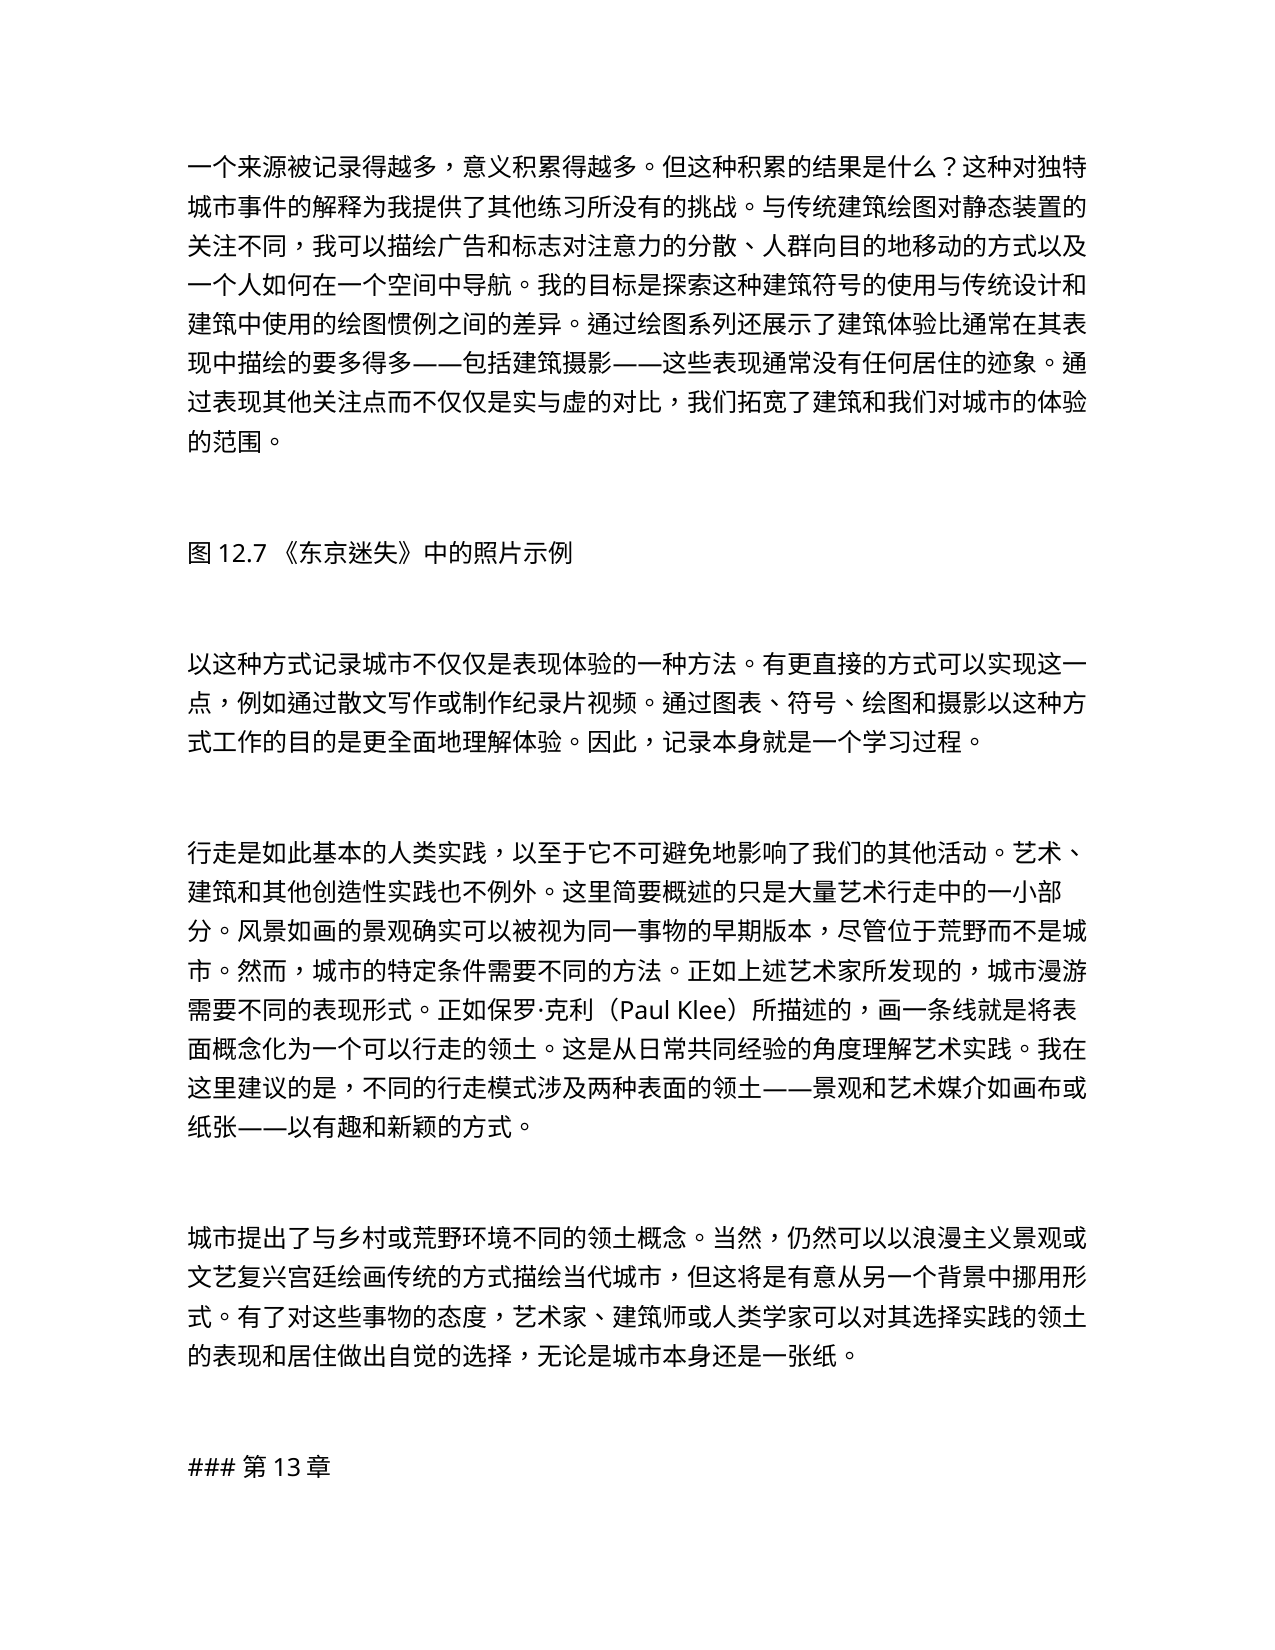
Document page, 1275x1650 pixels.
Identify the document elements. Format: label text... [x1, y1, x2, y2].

text 以这种方式记录城市不仅仅是表现体验的一种方法。有更直接的方式可以实现这一点，例如通过散文写作或制作纪录片视频。通过图表、符号、绘图和摄影以这种方式工作的目的是更全面地理解体验。因此，记录本身就是一个学习过程。 [187, 646, 1087, 759]
text 行走是如此基本的人类实践，以至于它不可避免地影响了我们的其他活动。艺术、建筑和其他创造性实践也不例外。这里简要概述的只是大量艺术行走中的一小部分。风景如画的景观确实可以被视为同一事物的早期版本，尽管位于荒野而不是城市。然而，城市的特定条件需要不同的方法。正如上述艺术家所发现的，城市漫游需要不同的表现形式。正如保罗·克利（Paul Klee）所描述的，画一条线就是将表面概念化为一个可以行走的领土。这是从日常共同经验的角度理解艺术实践。我在这里建议的是，不同的行走模式涉及两种表面的领土——景观和艺术媒介如画布或纸张——以有趣和新颖的方式。 [187, 836, 1087, 1144]
text ### 第13章 [187, 1449, 1087, 1483]
text 一个来源被记录得越多，意义积累得越多。但这种积累的结果是什么？这种对独特城市事件的解释为我提供了其他练习所没有的挑战。与传统建筑绘图对静态装置的关注不同，我可以描绘广告和标志对注意力的分散、人群向目的地移动的方式以及一个人如何在一个空间中导航。我的目标是探索这种建筑符号的使用与传统设计和建筑中使用的绘图惯例之间的差异。通过绘图系列还展示了建筑体验比通常在其表现中描绘的要多得多——包括建筑摄影——这些表现通常没有任何居住的迹象。通过表现其他关注点而不仅仅是实与虚的对比，我们拓宽了建筑和我们对城市的体验的范围。 [187, 150, 1087, 458]
text 图12.7 《东京迷失》中的照片示例 [187, 535, 1087, 569]
text 城市提出了与乡村或荒野环境不同的领土概念。当然，仍然可以以浪漫主义景观或文艺复兴宫廷绘画传统的方式描绘当代城市，但这将是有意从另一个背景中挪用形式。有了对这些事物的态度，艺术家、建筑师或人类学家可以对其选择实践的领土的表现和居住做出自觉的选择，无论是城市本身还是一张纸。 [187, 1221, 1087, 1372]
